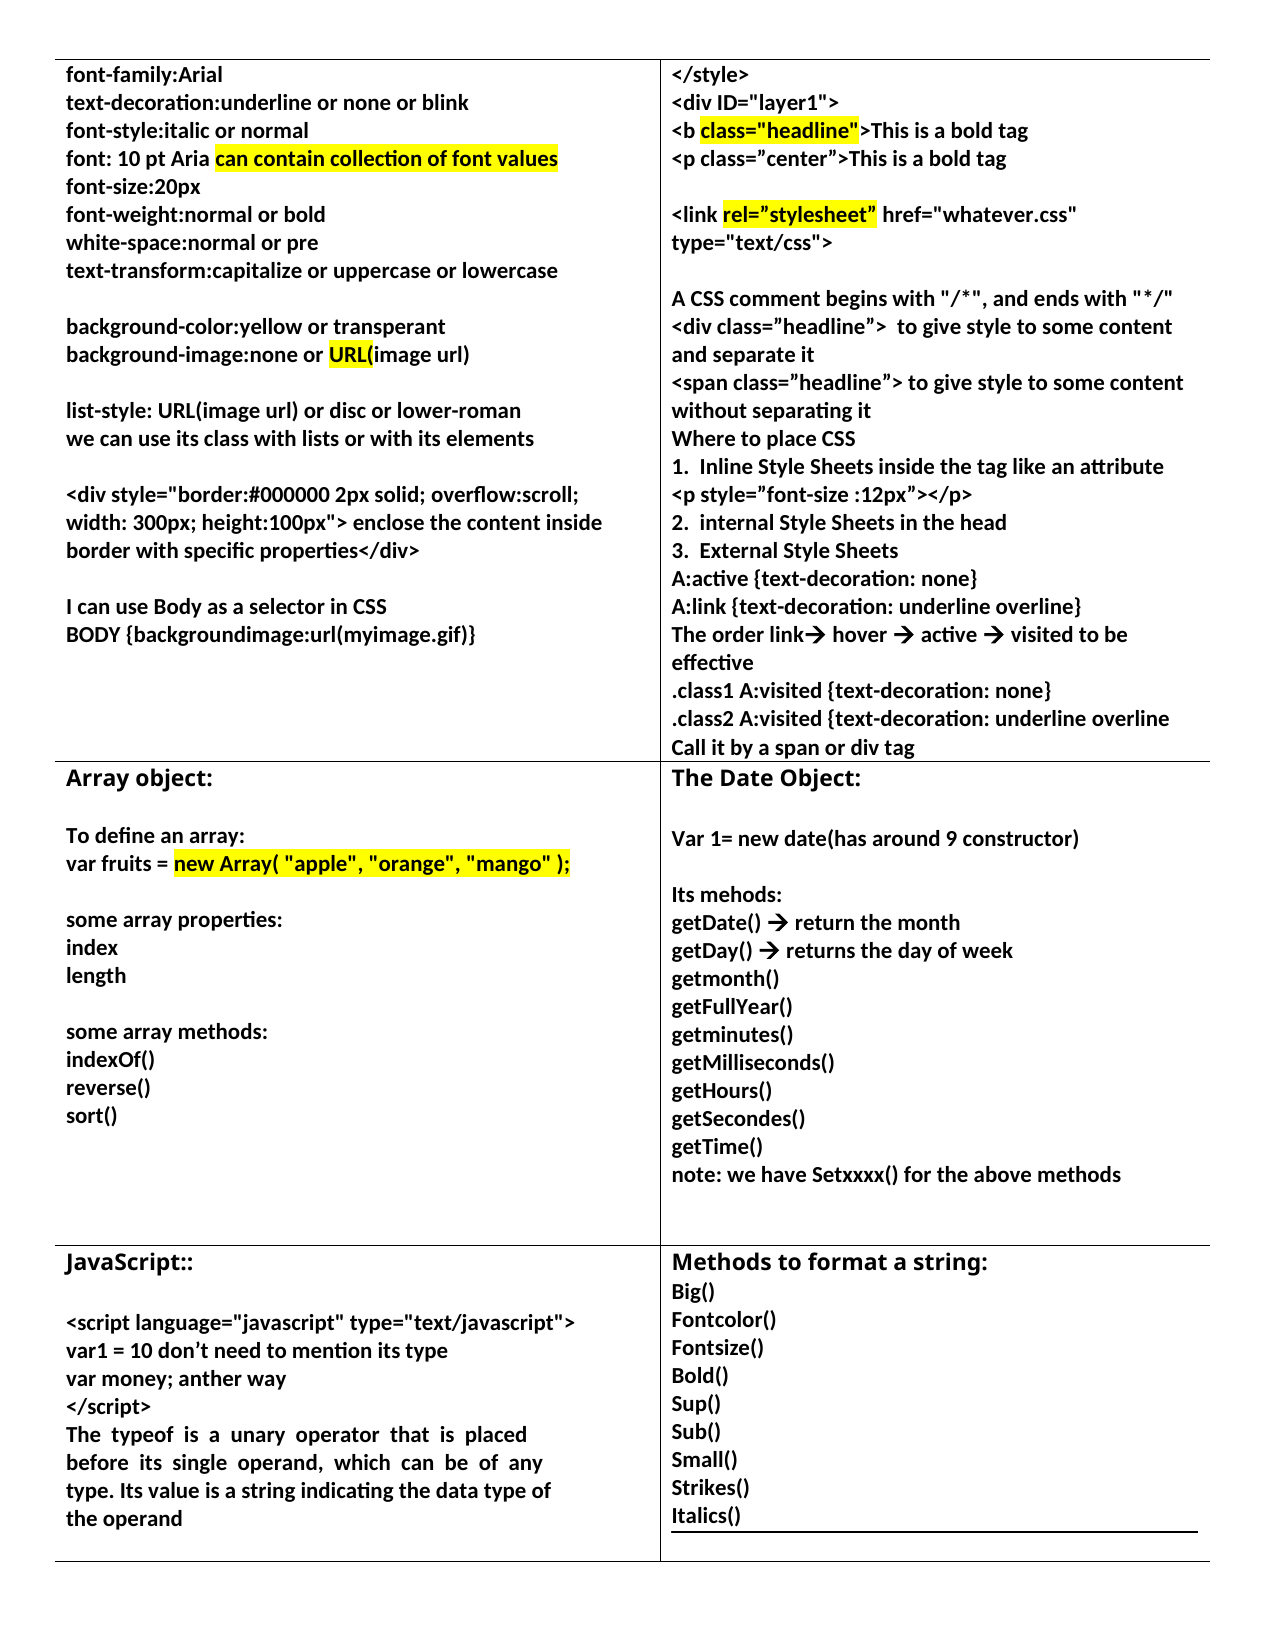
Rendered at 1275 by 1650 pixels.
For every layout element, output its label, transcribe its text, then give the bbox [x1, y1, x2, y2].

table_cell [55, 1246, 660, 1561]
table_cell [661, 60, 1209, 761]
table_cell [55, 60, 660, 761]
table_cell Array object: To define an array: var fruits = new Array( "apple", "orange", "mango" ); some array properties: index length some array methods: indexOf() reverse() sort() [55, 762, 660, 1244]
table_cell The Date Object: Var 1= new date(has around 9 constructor) Its mehods: getDate() return the month getDay() returns the day of week getmonth() getFullYear() getminutes() getMilliseconds() getHours() getSecondes() getTime() note: we have Setxxxx() for the above methods [661, 762, 1209, 1244]
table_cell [661, 1246, 1209, 1561]
